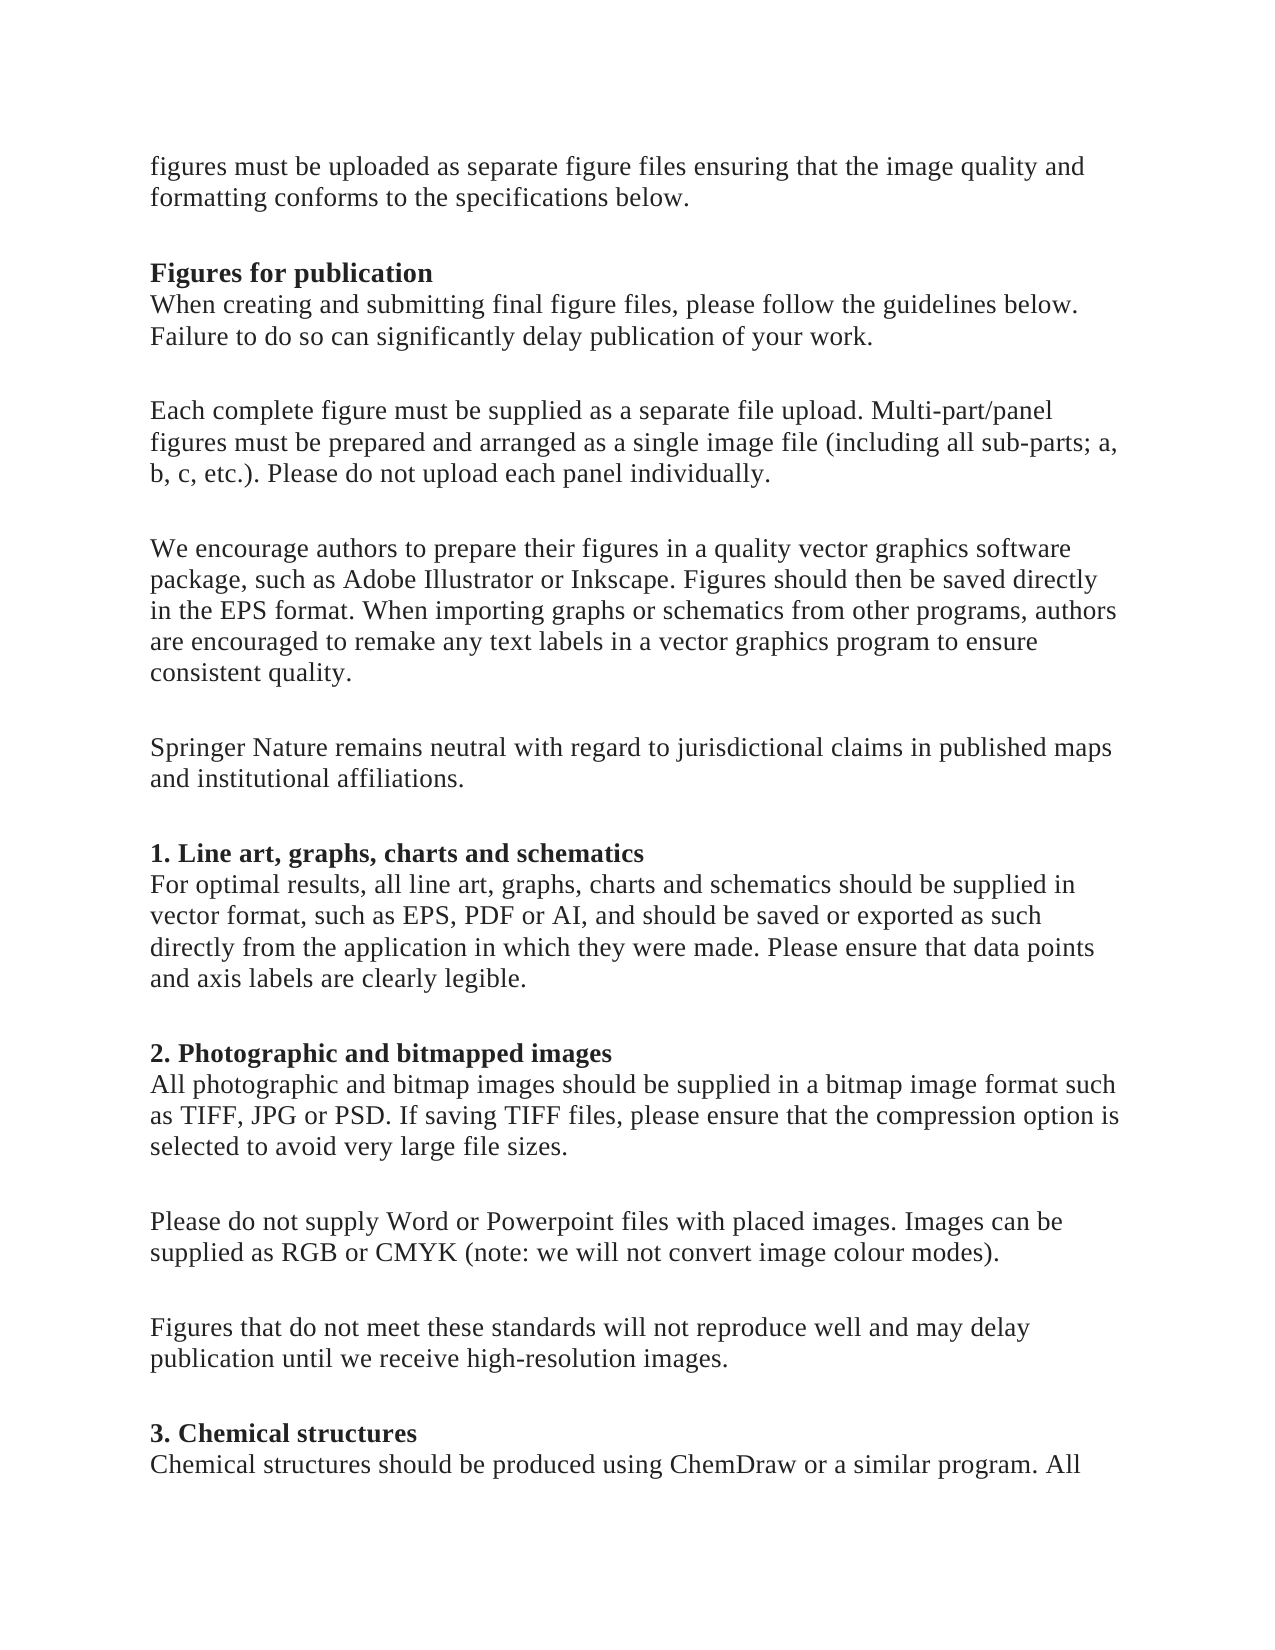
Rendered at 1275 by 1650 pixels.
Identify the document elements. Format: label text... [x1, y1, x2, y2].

text We encourage authors to prepare their figures in a quality vector graphics software package, such as Adobe Illustrator or Inkscape. Figures should then be saved directly in the EPS format. When importing graphs or schematics from other programs, authors are encouraged to remake any text labels in a vector graphics program to ensure consistent quality. [150, 532, 1125, 687]
text Figures that do not meet these standards will not reproduce well and may delay publication until we receive high-resolution images. [150, 1311, 1125, 1373]
text Figures for publication [150, 256, 1125, 288]
text Please do not supply Word or Powerpoint files with placed images. Images can be supplied as RGB or CMYK (note: we will not convert image colour modes). [150, 1205, 1125, 1267]
text 1. Line art, graphs, charts and schematics For optimal results, all line art, graphs, charts and schematics should be supplied in vector format, such as EPS, PDF or AI, and should be saved or exported as such directly from the application in which they were made. Please ensure that data points and axis labels are clearly legible. [150, 837, 1125, 993]
text Springer Nature remains neutral with regard to jurisdictional claims in published maps and institutional affiliations. [150, 731, 1125, 793]
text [150, 1417, 1125, 1479]
text Each complete figure must be supplied as a separate file upload. Multi-part/panel figures must be prepared and arranged as a single image file (including all sub-parts; a, b, c, etc.). Please do not upload each panel individually. [150, 394, 1125, 488]
text When creating and submitting final figure files, please follow the guidelines below. Failure to do so can significantly delay publication of your work. [150, 288, 1125, 351]
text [150, 150, 1125, 212]
text 2. Photographic and bitmapped images All photographic and bitmap images should be supplied in a bitmap image format such as TIFF, JPG or PSD. If saving TIFF files, please ensure that the compression option is selected to avoid very large file sizes. [150, 1037, 1125, 1161]
